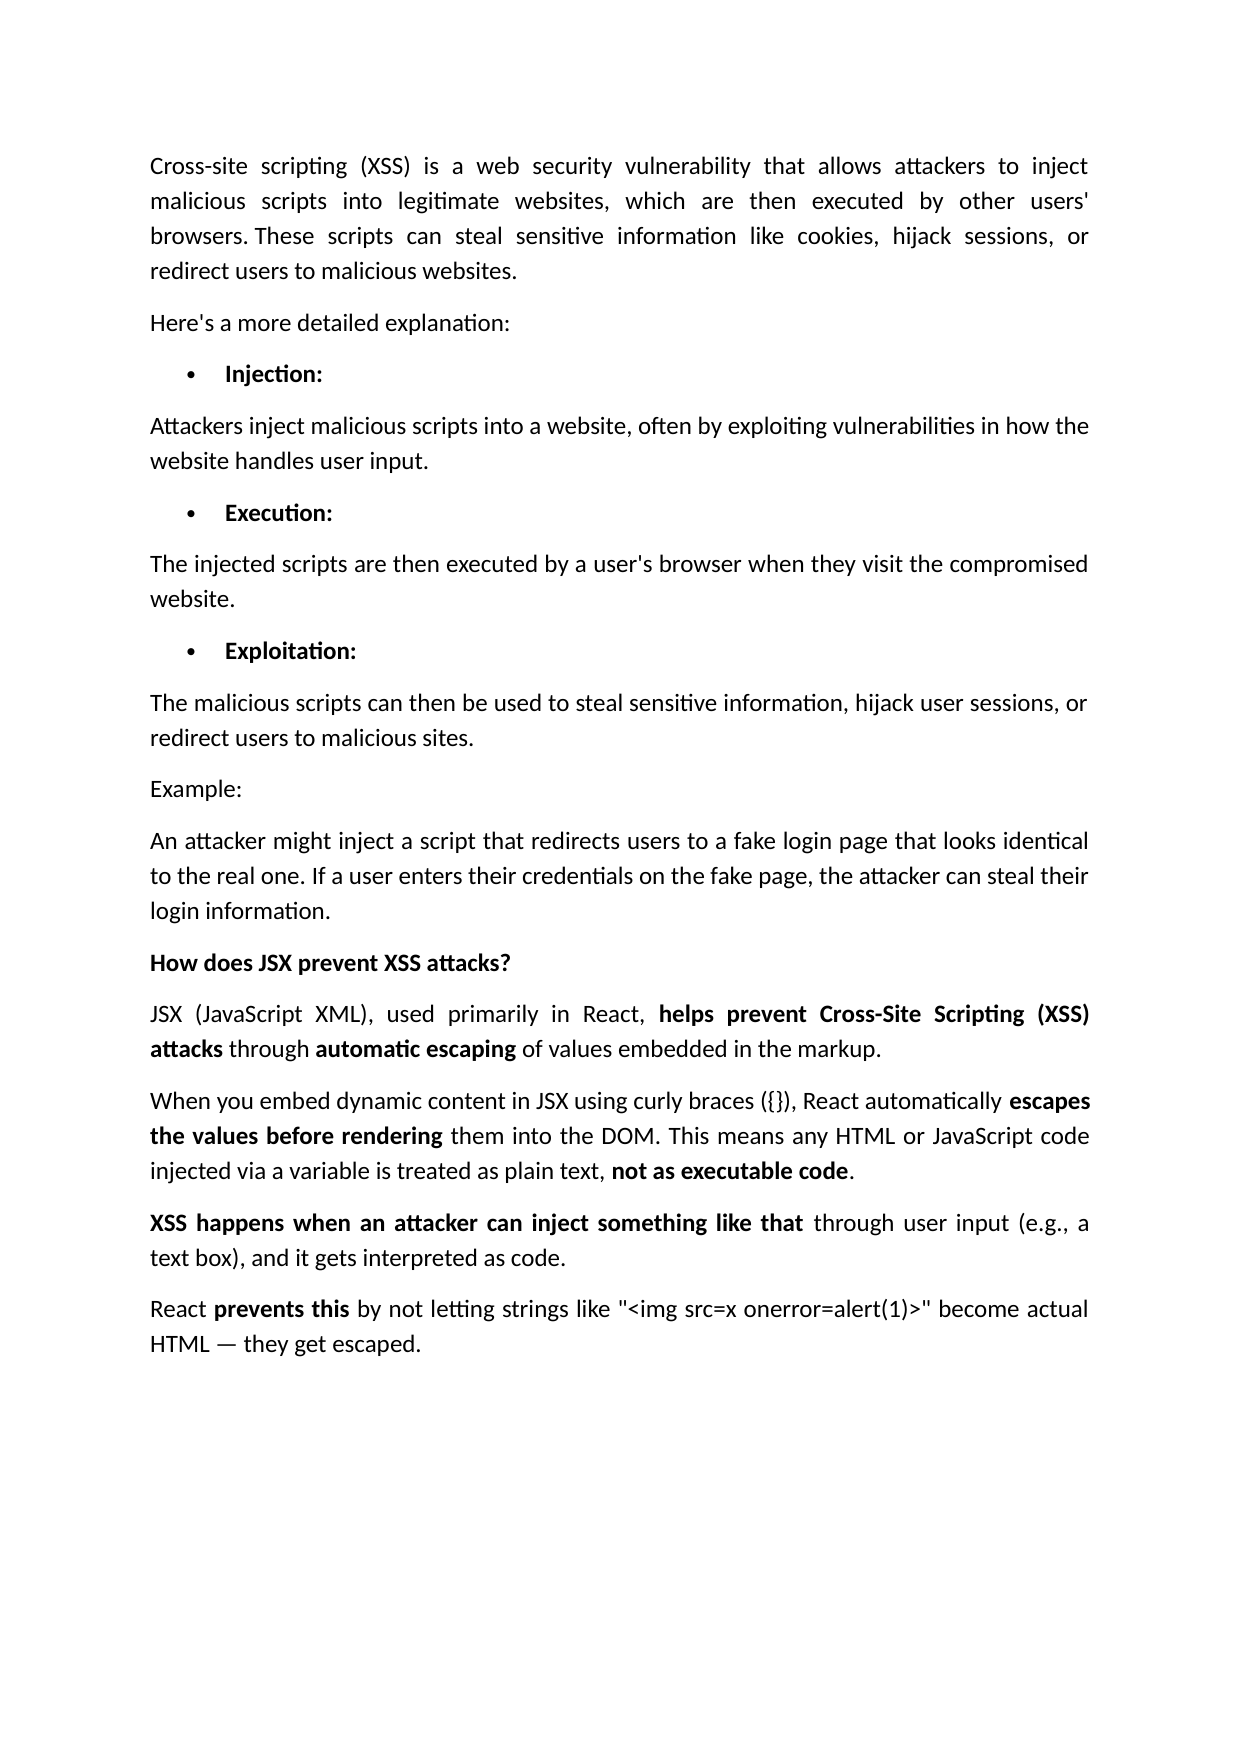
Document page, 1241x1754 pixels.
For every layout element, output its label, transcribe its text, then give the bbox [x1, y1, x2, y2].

text Example: [150, 773, 1090, 804]
text React prevents this by not letting strings like "<img src=x onerror=alert(1)>" become actual HTML — they get escaped. [150, 1293, 1090, 1359]
text Cross-site scripting (XSS) is a web security vulnerability that allows attackers to inject malicious scripts into legitimate websites, which are then executed by other users' browsers. These scripts can steal sensitive information like cookies, hijack sessions, or redirect users to malicious websites. [150, 150, 1090, 286]
text The injected scripts are then executed by a user's browser when they visit the compromised website. [150, 548, 1090, 614]
list Execution: [187, 497, 1090, 527]
text An attacker might inject a script that redirects users to a fake login page that looks identical to the real one. If a user enters their credentials on the fake page, the attacker can steal their login information. [150, 825, 1090, 926]
list Injection: [187, 358, 1090, 389]
text XSS happens when an attacker can inject something like that through user input (e.g., a text box), and it gets interpreted as code. [150, 1207, 1090, 1272]
text Attackers inject malicious scripts into a website, often by exploiting vulnerabilities in how the website handles user input. [150, 410, 1090, 476]
text How does JSX prevent XSS attacks? [150, 947, 1090, 977]
list Exploitation: [187, 635, 1090, 666]
text Here's a more detailed explanation: [150, 307, 1090, 337]
text When you embed dynamic content in JSX using curly braces ({}), React automatically escapes the values before rendering them into the DOM. This means any HTML or JavaScript code injected via a variable is treated as plain text, not as executable code. [150, 1085, 1090, 1186]
text JSX (JavaScript XML), used primarily in React, helps prevent Cross-Site Scripting (XSS) attacks through automatic escaping of values embedded in the markup. [150, 998, 1090, 1064]
text The malicious scripts can then be used to steal sensitive information, hijack user sessions, or redirect users to malicious sites. [150, 687, 1090, 752]
